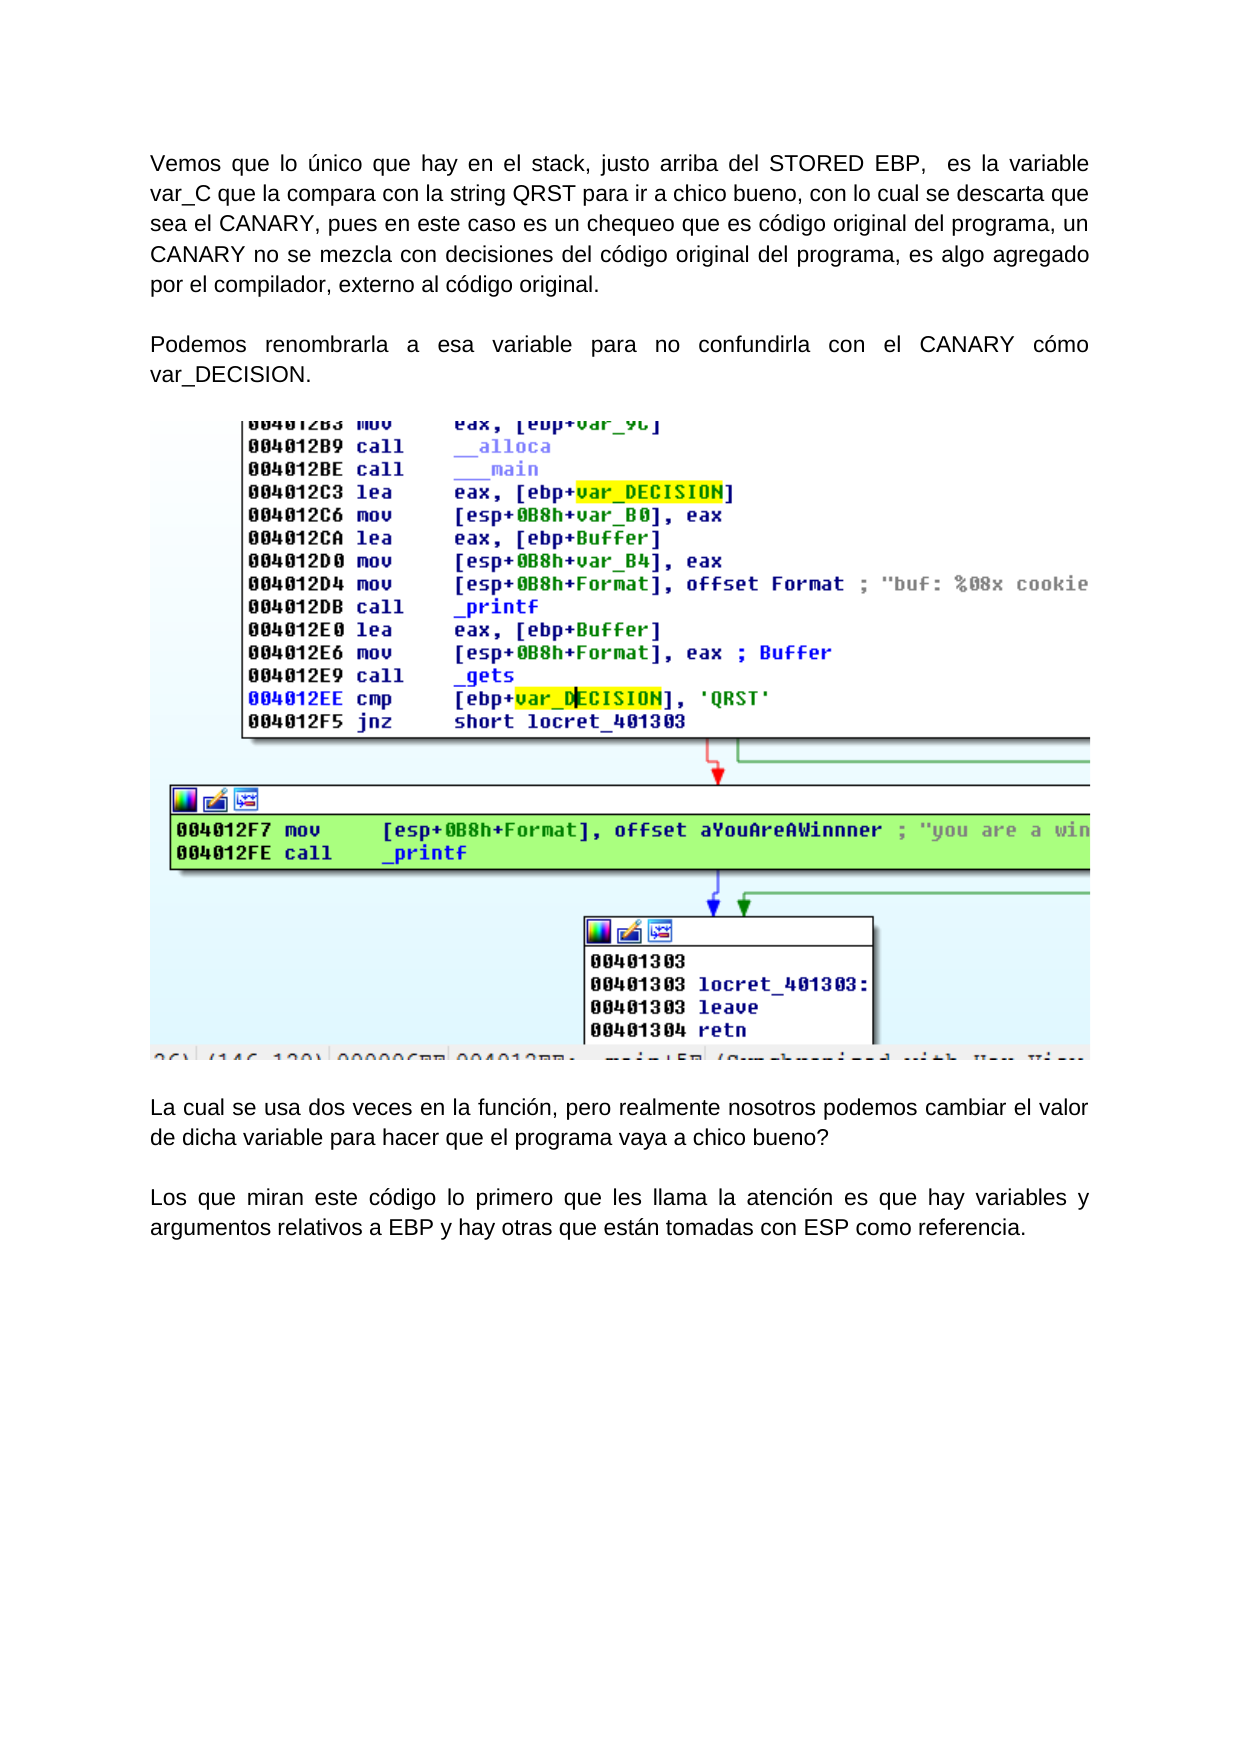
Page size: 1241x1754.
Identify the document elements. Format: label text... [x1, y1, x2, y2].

text Vemos que lo único que hay en el stack, justo arriba del STORED EBP, es la variable var_C que la compara con la string QRST para ir a chico bueno, con lo cual se descarta que sea el CANARY, pues en este caso es un chequeo que es código original del programa, un CANARY no se mezcla con decisiones del código original del programa, es algo agregado por el compilador, externo al código original. [150, 150, 1090, 297]
text Los que miran este código lo primero que les llama la atención es que hay variables y argumentos relativos a EBP y hay otras que están tomadas con ESP como referencia. [150, 1184, 1090, 1241]
picture [150, 421, 1091, 1060]
text La cual se usa dos veces en la función, pero realmente nosotros podemos cambiar el valor de dicha variable para hacer que el programa vaya a chico bueno? [150, 1093, 1090, 1150]
text Podemos renombrarla a esa variable para no confundirla con el CANARY cómo var_DECISION. [150, 331, 1090, 388]
